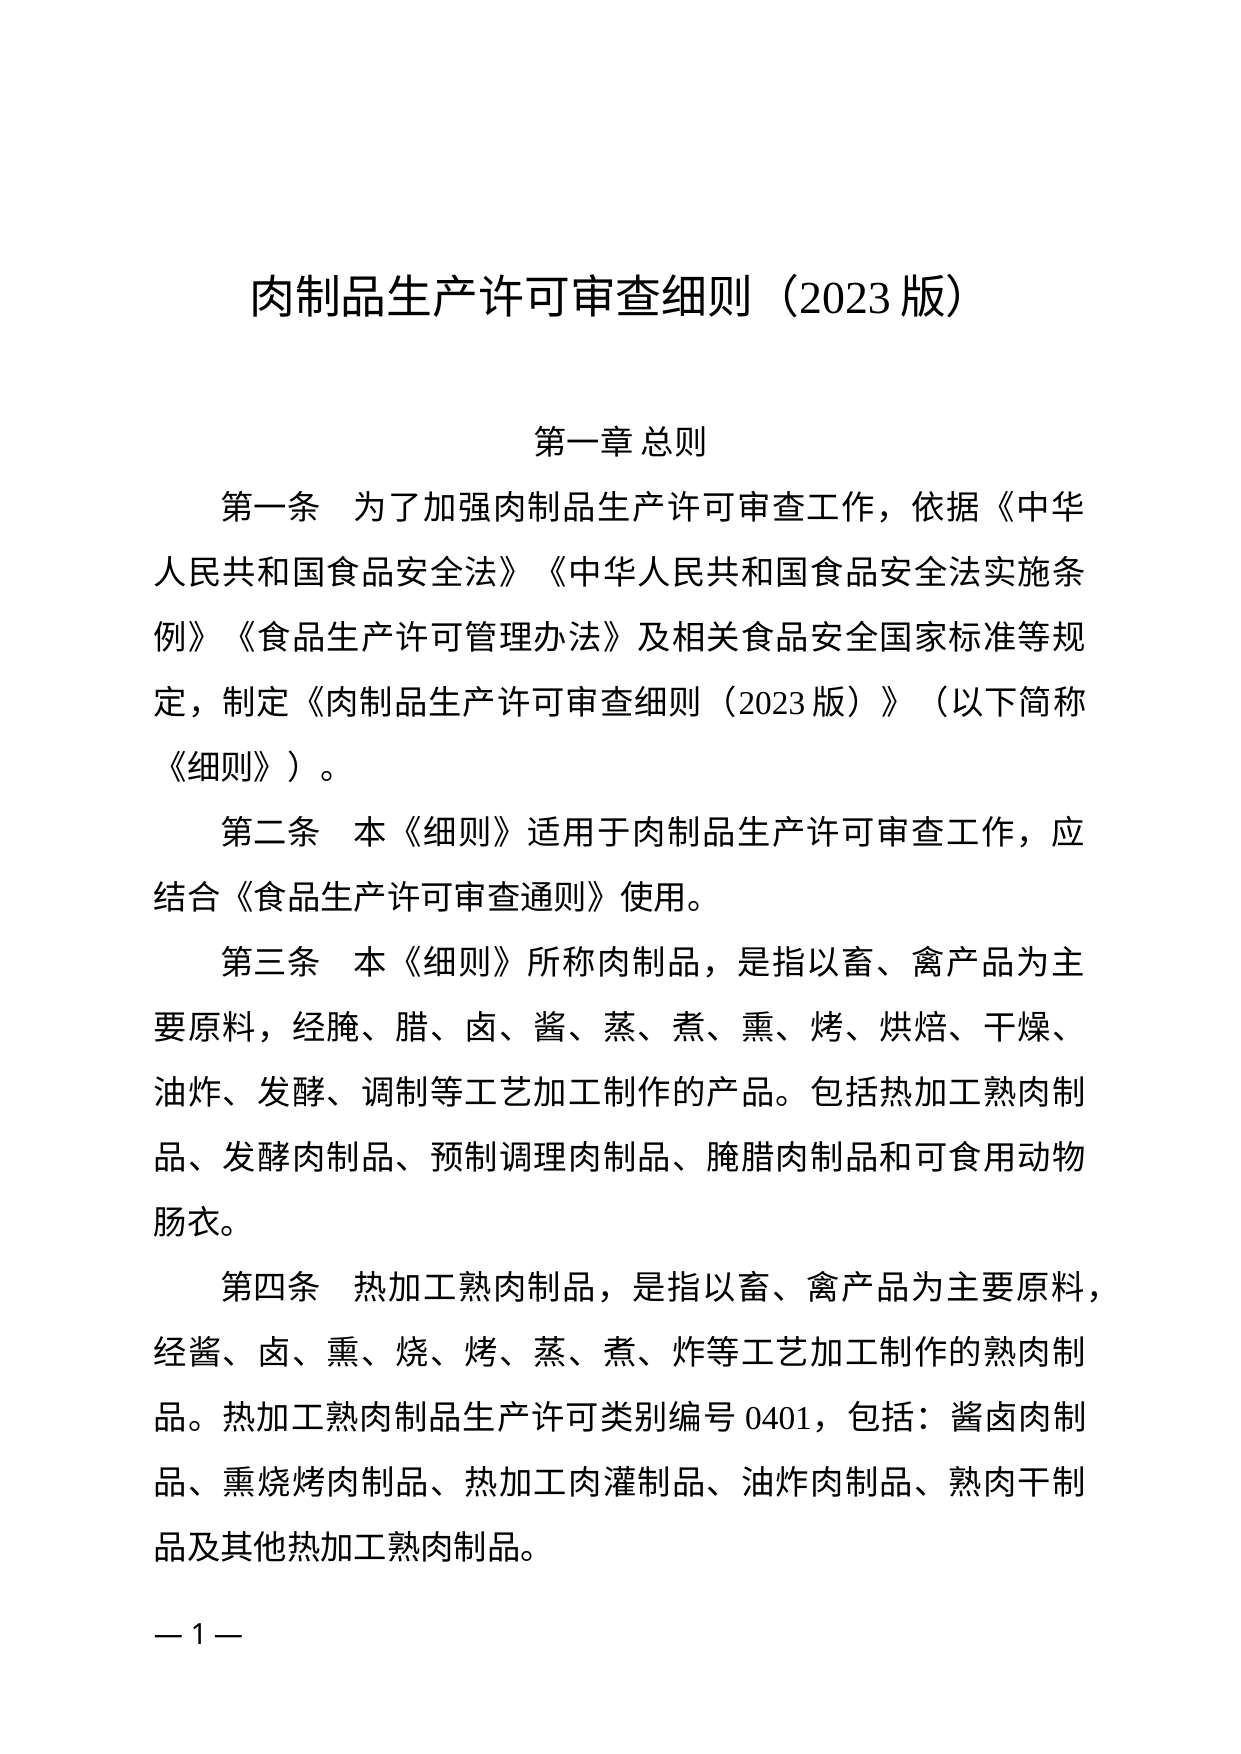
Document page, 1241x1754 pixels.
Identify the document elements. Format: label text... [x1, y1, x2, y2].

subtitle 第一章 总则 [153, 407, 1087, 472]
text 肉制品生产许可审查细则（2023版） [153, 245, 1087, 342]
list 本《细则》所称肉制品，是指以畜、禽产品为主要原料，经腌、腊、卤、酱、蒸、煮、熏、烤、烘焙、干燥、油炸、发酵、调制等工艺加工制作的产品。包括热加工熟肉制品、发酵肉制品、预制调理肉制品、腌腊肉制品和可食用动物肠衣。 [153, 927, 1087, 1252]
list 热加工熟肉制品，是指以畜、禽产品为主要原料，经酱、卤、熏、烧、烤、蒸、煮、炸等工艺加工制作的熟肉制品。热加工熟肉制品生产许可类别编号0401，包括：酱卤肉制品、熏烧烤肉制品、热加工肉灌制品、油炸肉制品、熟肉干制品及其他热加工熟肉制品。 [153, 1252, 1087, 1577]
list 本《细则》适用于肉制品生产许可审查工作，应结合《食品生产许可审查通则》使用。 [153, 797, 1087, 927]
list 为了加强肉制品生产许可审查工作，依据《中华人民共和国食品安全法》《中华人民共和国食品安全法实施条例》《食品生产许可管理办法》及相关食品安全国家标准等规定，制定《肉制品生产许可审查细则（2023版）》（以下简称《细则》）。 [153, 472, 1087, 797]
